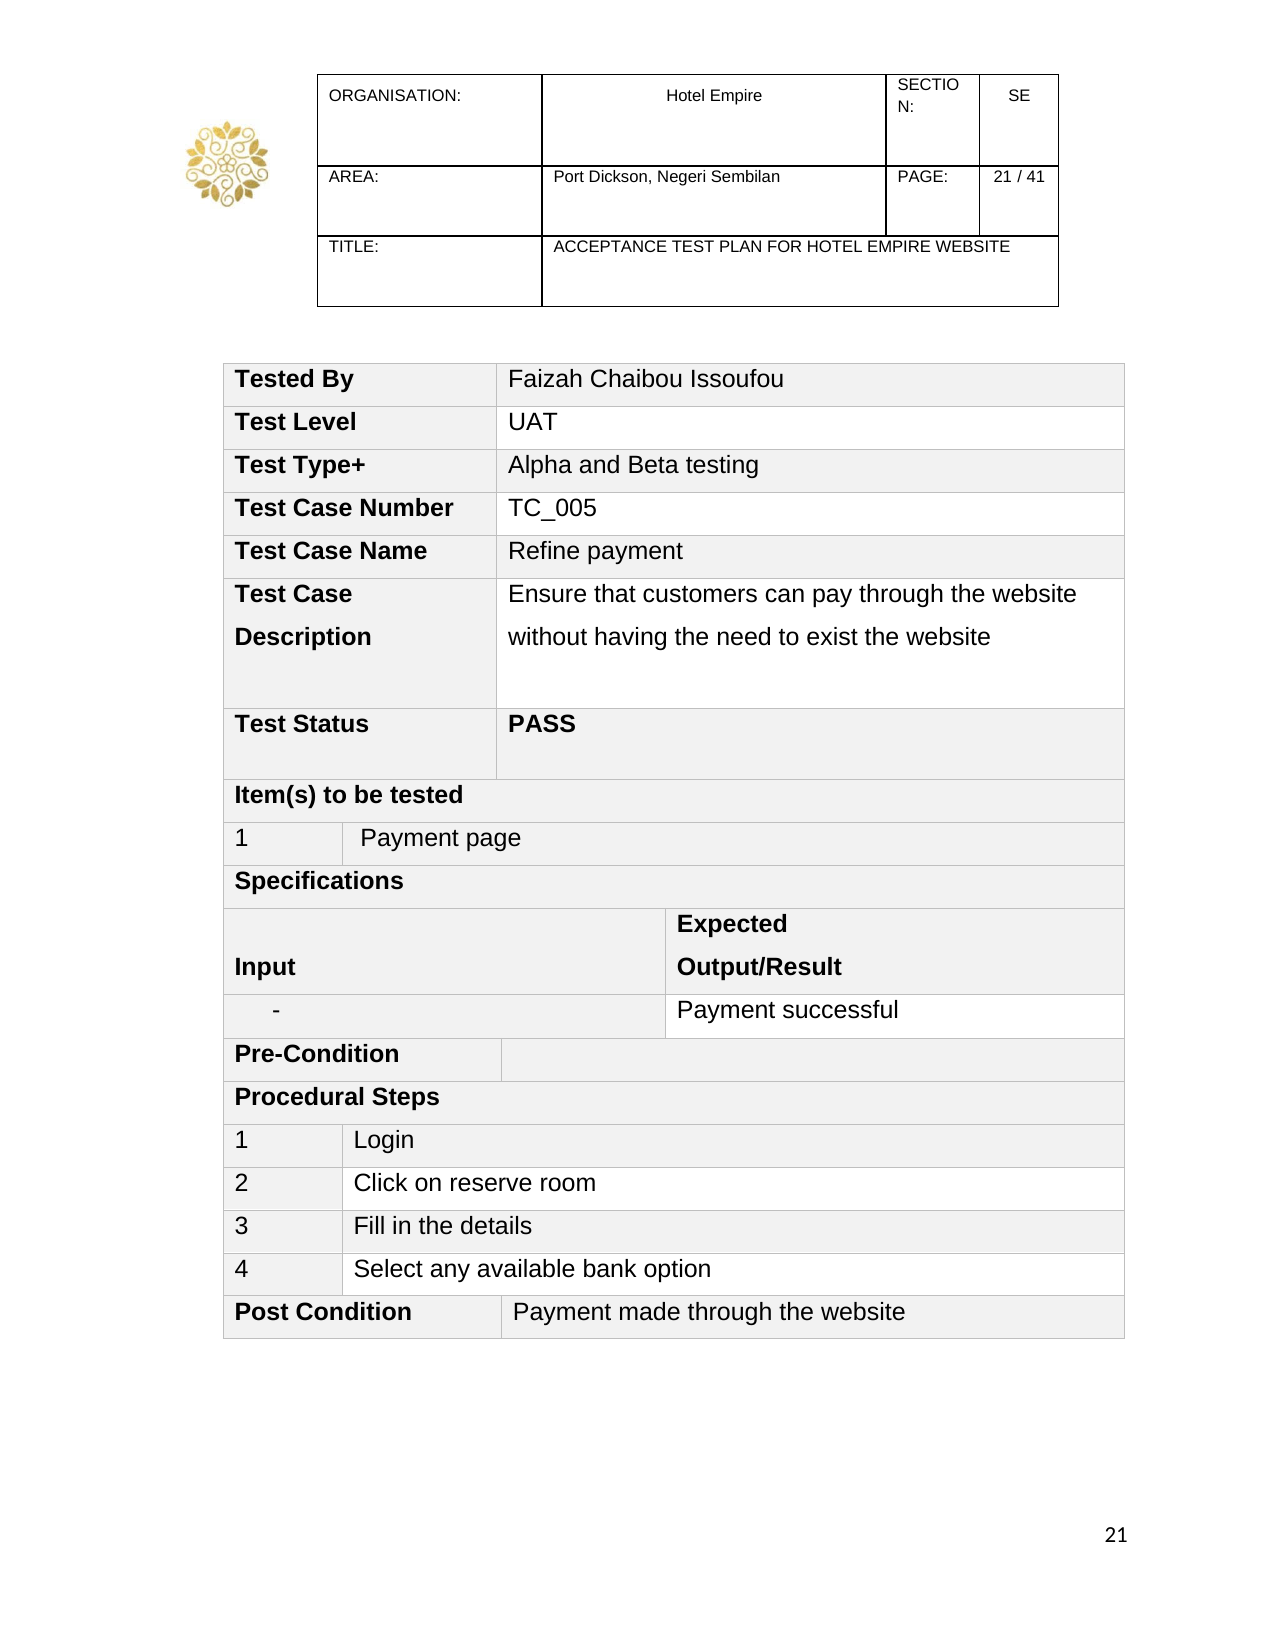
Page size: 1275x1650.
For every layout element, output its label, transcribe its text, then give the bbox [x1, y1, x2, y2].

table_cell TC_005 [497, 493, 1124, 535]
table_cell Payment page [343, 823, 1124, 865]
table_cell Expected Output/Result [666, 909, 1124, 994]
table_cell Item(s) to be tested [224, 780, 1124, 822]
table_header Faizah Chaibou Issoufou [497, 364, 1124, 406]
table_cell 2 [224, 1168, 342, 1209]
table_cell Click on reserve room [343, 1168, 1124, 1209]
table_cell [224, 995, 665, 1038]
table_cell Alpha and Beta testing [497, 450, 1124, 492]
table_cell PASS [497, 709, 1124, 779]
table_cell Login [343, 1125, 1124, 1167]
table_cell Test Case Description [224, 579, 496, 708]
table_cell Payment successful [666, 995, 1124, 1038]
table_cell 4 [224, 1254, 342, 1295]
table_cell Specifications [224, 866, 1124, 908]
table_cell Refine payment [497, 536, 1124, 578]
table_cell Procedural Steps [224, 1082, 1124, 1124]
table_cell Input [224, 909, 665, 994]
table_cell Test Type+ [224, 450, 496, 492]
table_cell Ensure that customers can pay through the website without having the need to exist the website [497, 579, 1124, 708]
table_cell Payment made through the website [502, 1296, 1124, 1338]
table_cell Test Case Number [224, 493, 496, 535]
table_cell Test Level [224, 407, 496, 449]
table_cell 1 [224, 1125, 342, 1167]
table_cell Test Case Name [224, 536, 496, 578]
table_header Tested By [224, 364, 496, 406]
table_cell Test Status [224, 709, 496, 779]
table_cell Post Condition [224, 1296, 501, 1338]
table_cell [502, 1039, 1124, 1081]
table_cell Pre-Condition [224, 1039, 501, 1081]
table_cell 1 [224, 823, 342, 865]
table_cell UAT [497, 407, 1124, 449]
picture [170, 109, 282, 221]
table_cell 3 [224, 1211, 342, 1252]
table_cell Select any available bank option [343, 1254, 1124, 1295]
table_cell Fill in the details [343, 1211, 1124, 1252]
